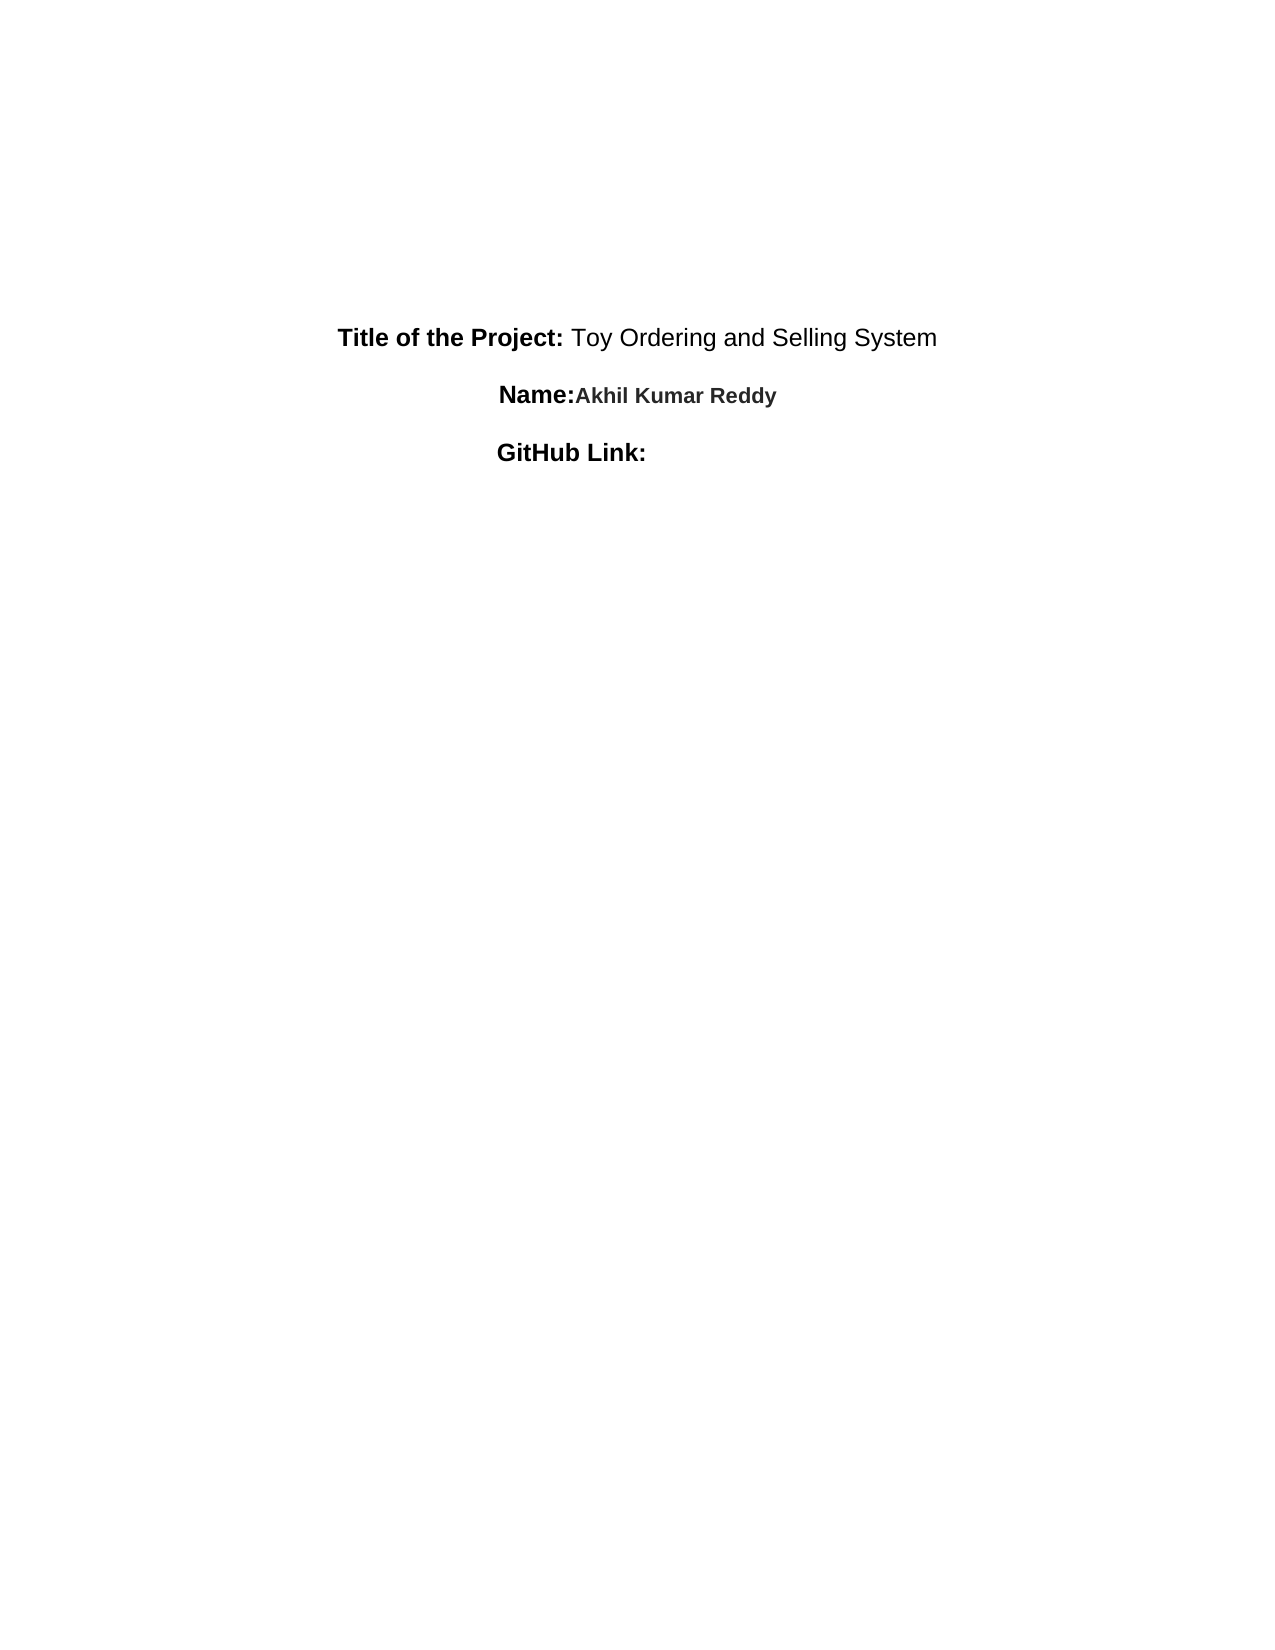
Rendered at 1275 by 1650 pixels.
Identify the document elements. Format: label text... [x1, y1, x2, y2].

text Title of the Project: Toy Ordering and Selling System [150, 322, 1125, 351]
text Name:Akhil Kumar Reddy [150, 380, 1125, 409]
text GitHub Link: [150, 437, 1125, 466]
